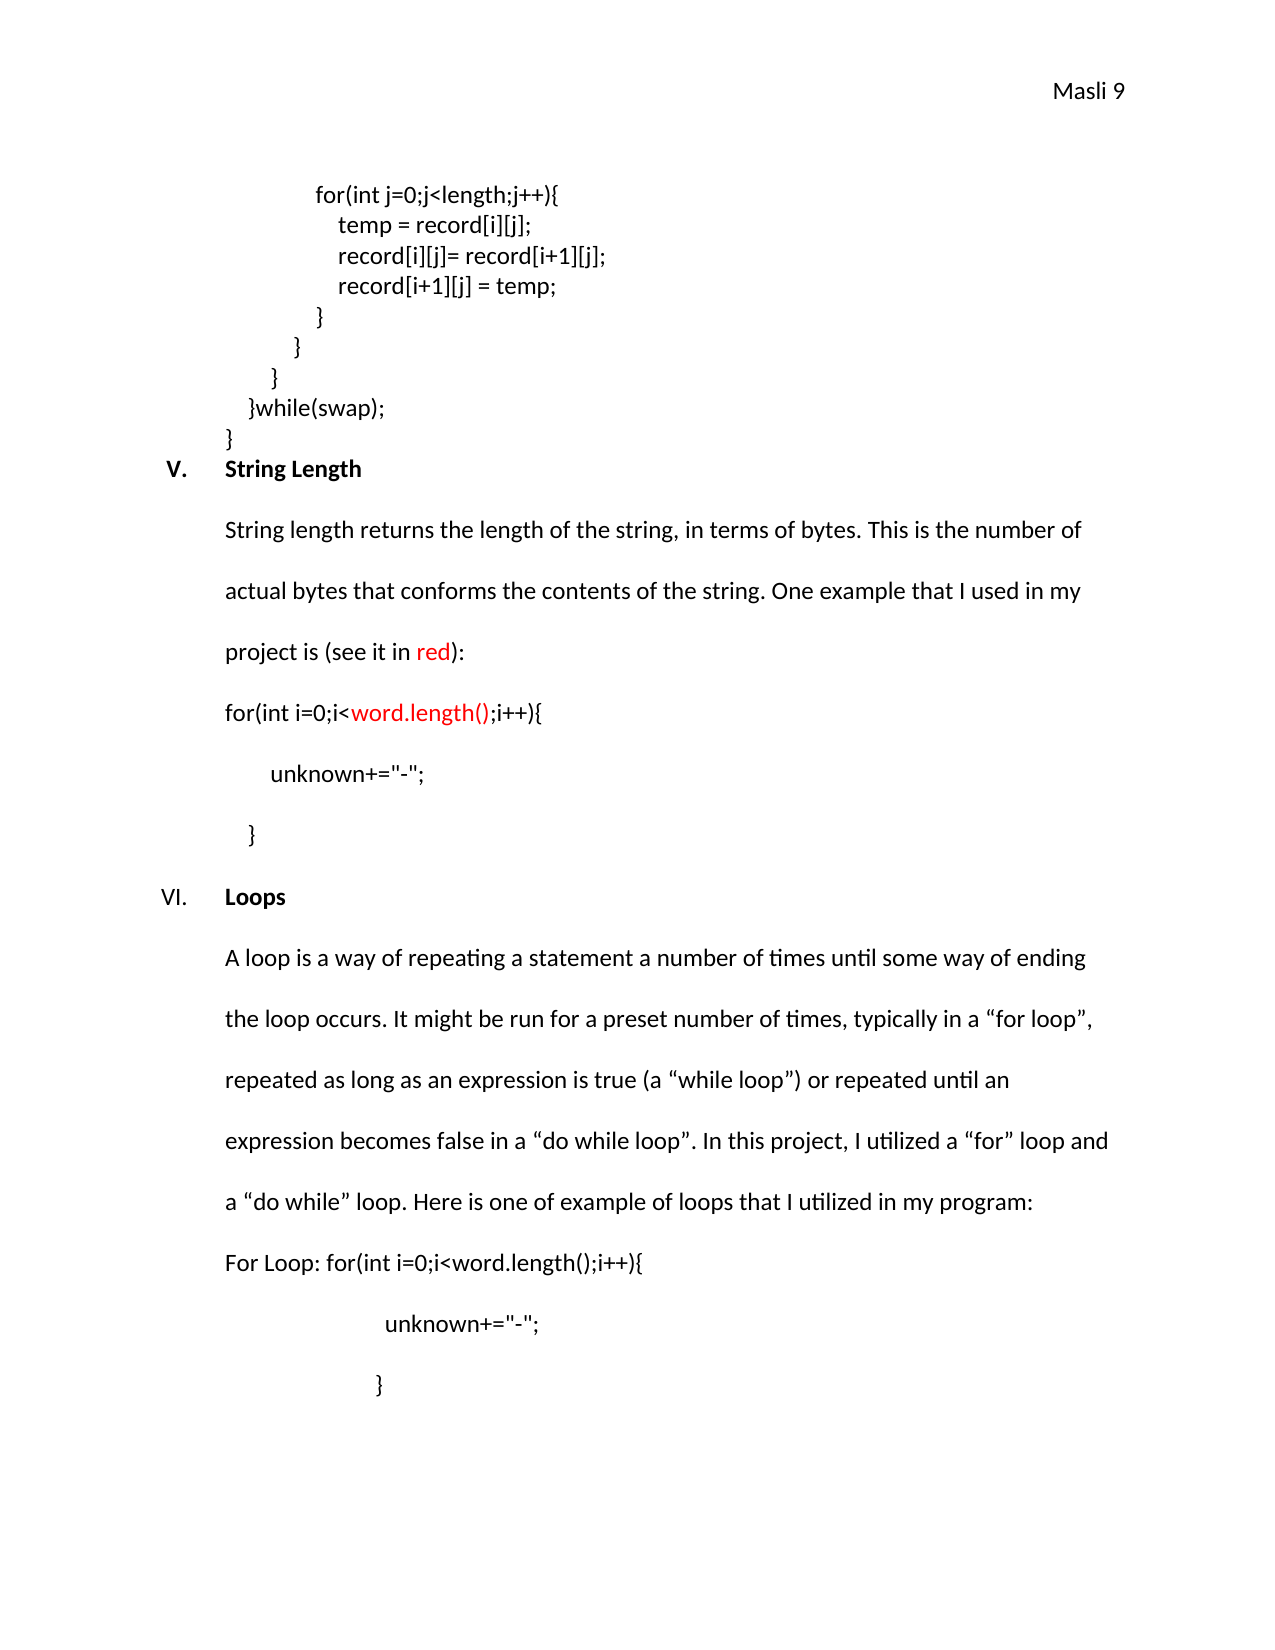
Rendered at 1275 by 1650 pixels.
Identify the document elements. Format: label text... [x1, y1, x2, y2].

list Loops A loop is a way of repeating a statement a number of times until some way of ending the loop occurs. It might be run for a preset number of times, typically in a “for loop”, repeated as long as an expression is true (a “while loop”) or repeated until an expression becomes false in a “do while loop”. In this project, I utilized a “for” loop and a “do while” loop. Here is one of example of loops that I utilized in my program: [187, 881, 1125, 1216]
list unknown+="-"; [225, 1308, 1125, 1338]
list temp = record[i][j]; [225, 209, 1125, 240]
list record[i+1][j] = temp; [225, 270, 1125, 301]
list String length returns the length of the string, in terms of bytes. This is the number of actual bytes that conforms the contents of the string. One example that I used in my project is (see it in red): [225, 514, 1125, 667]
list } [225, 423, 1125, 453]
list for(int j=0;j<length;j++){ [225, 179, 1125, 209]
list String Length [187, 453, 1125, 484]
list record[i][j]= record[i+1][j]; [225, 240, 1125, 270]
list } [225, 1369, 1125, 1399]
list For Loop: for(int i=0;i<word.length();i++){ [225, 1247, 1125, 1277]
list for(int i=0;i<word.length();i++){ [225, 698, 1125, 728]
list } [225, 301, 1125, 331]
list } [225, 820, 1125, 850]
list } [225, 362, 1125, 392]
list } [225, 331, 1125, 362]
list }while(swap); [225, 392, 1125, 423]
list unknown+="-"; [225, 759, 1125, 789]
